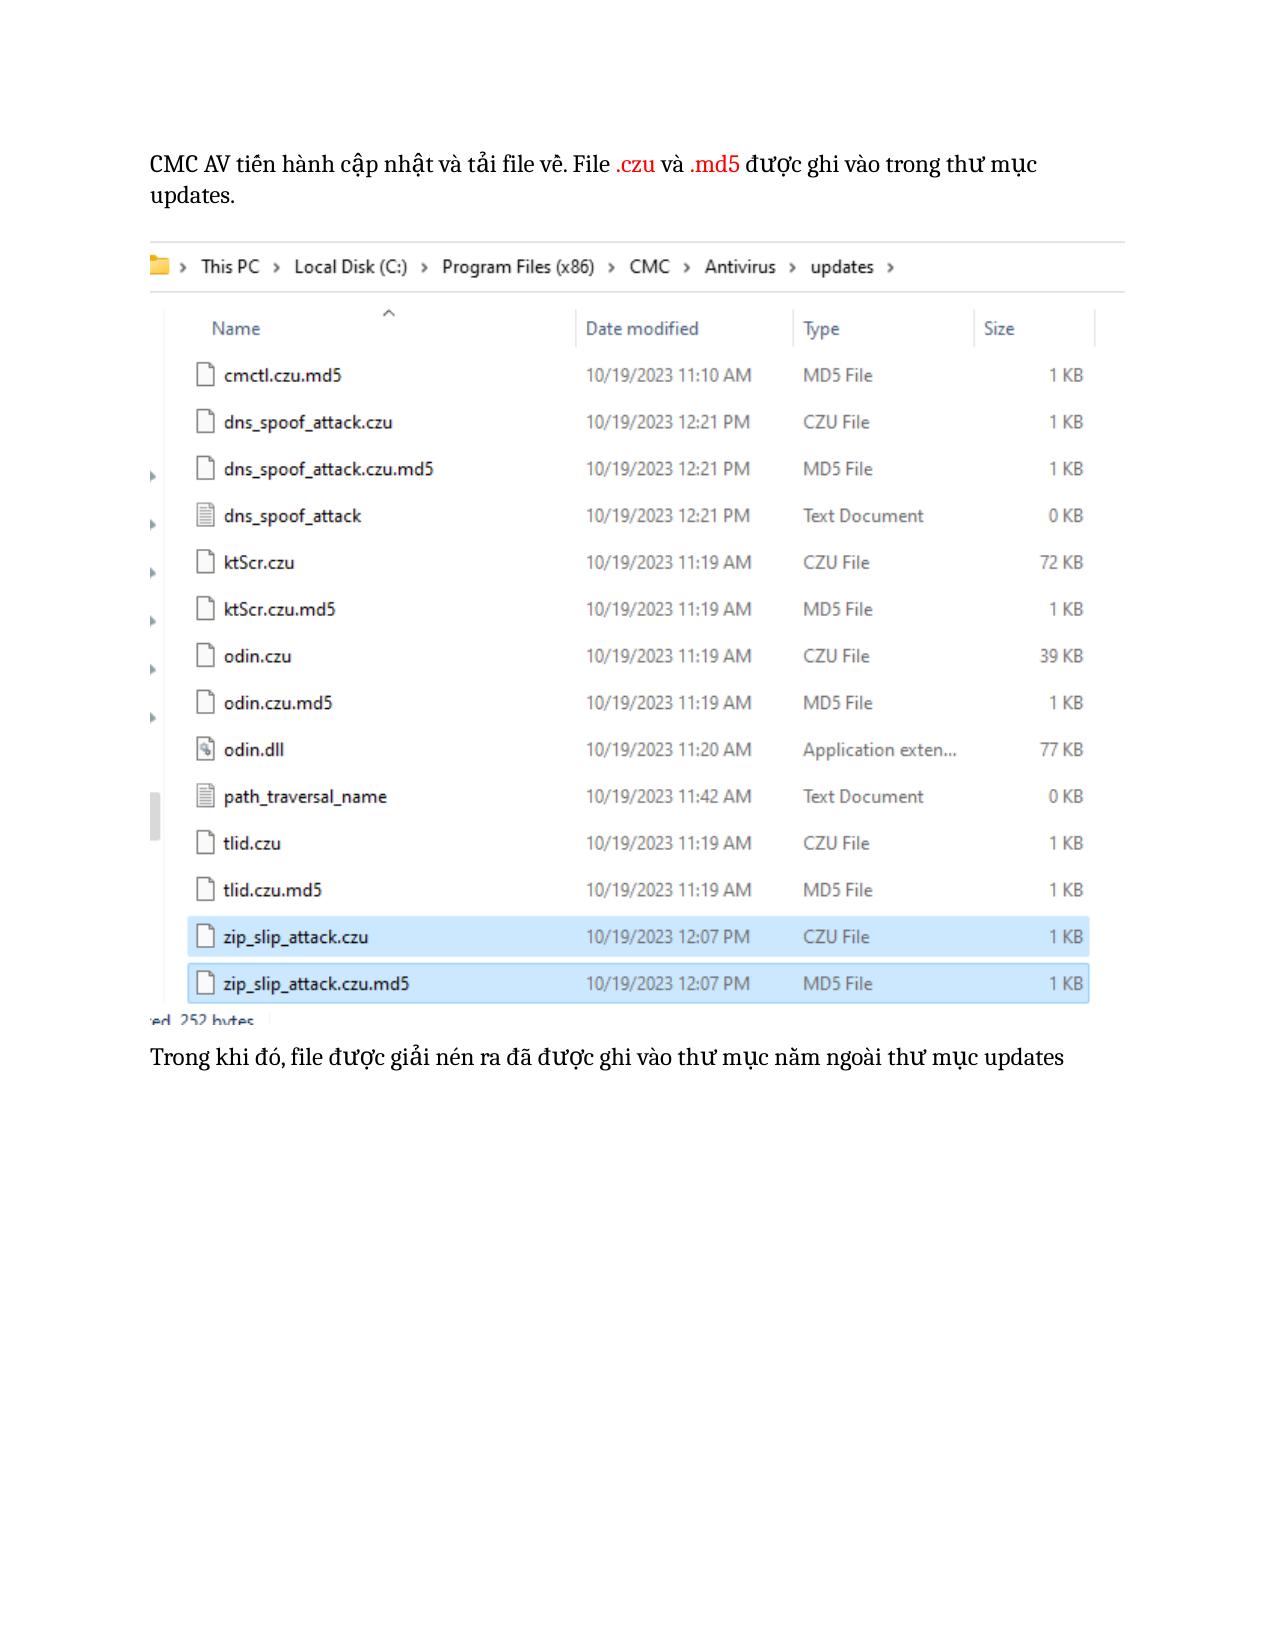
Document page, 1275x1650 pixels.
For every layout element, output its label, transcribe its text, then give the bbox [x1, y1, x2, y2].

text Trong khi đó, file được giải nén ra đã được ghi vào thư mục nằm ngoài thư mục updates [150, 1043, 1125, 1072]
picture [150, 228, 1125, 1025]
text CMC AV tiến hành cập nhật và tải file về. File .czu và .md5 được ghi vào trong thư mục updates. [150, 150, 1125, 210]
